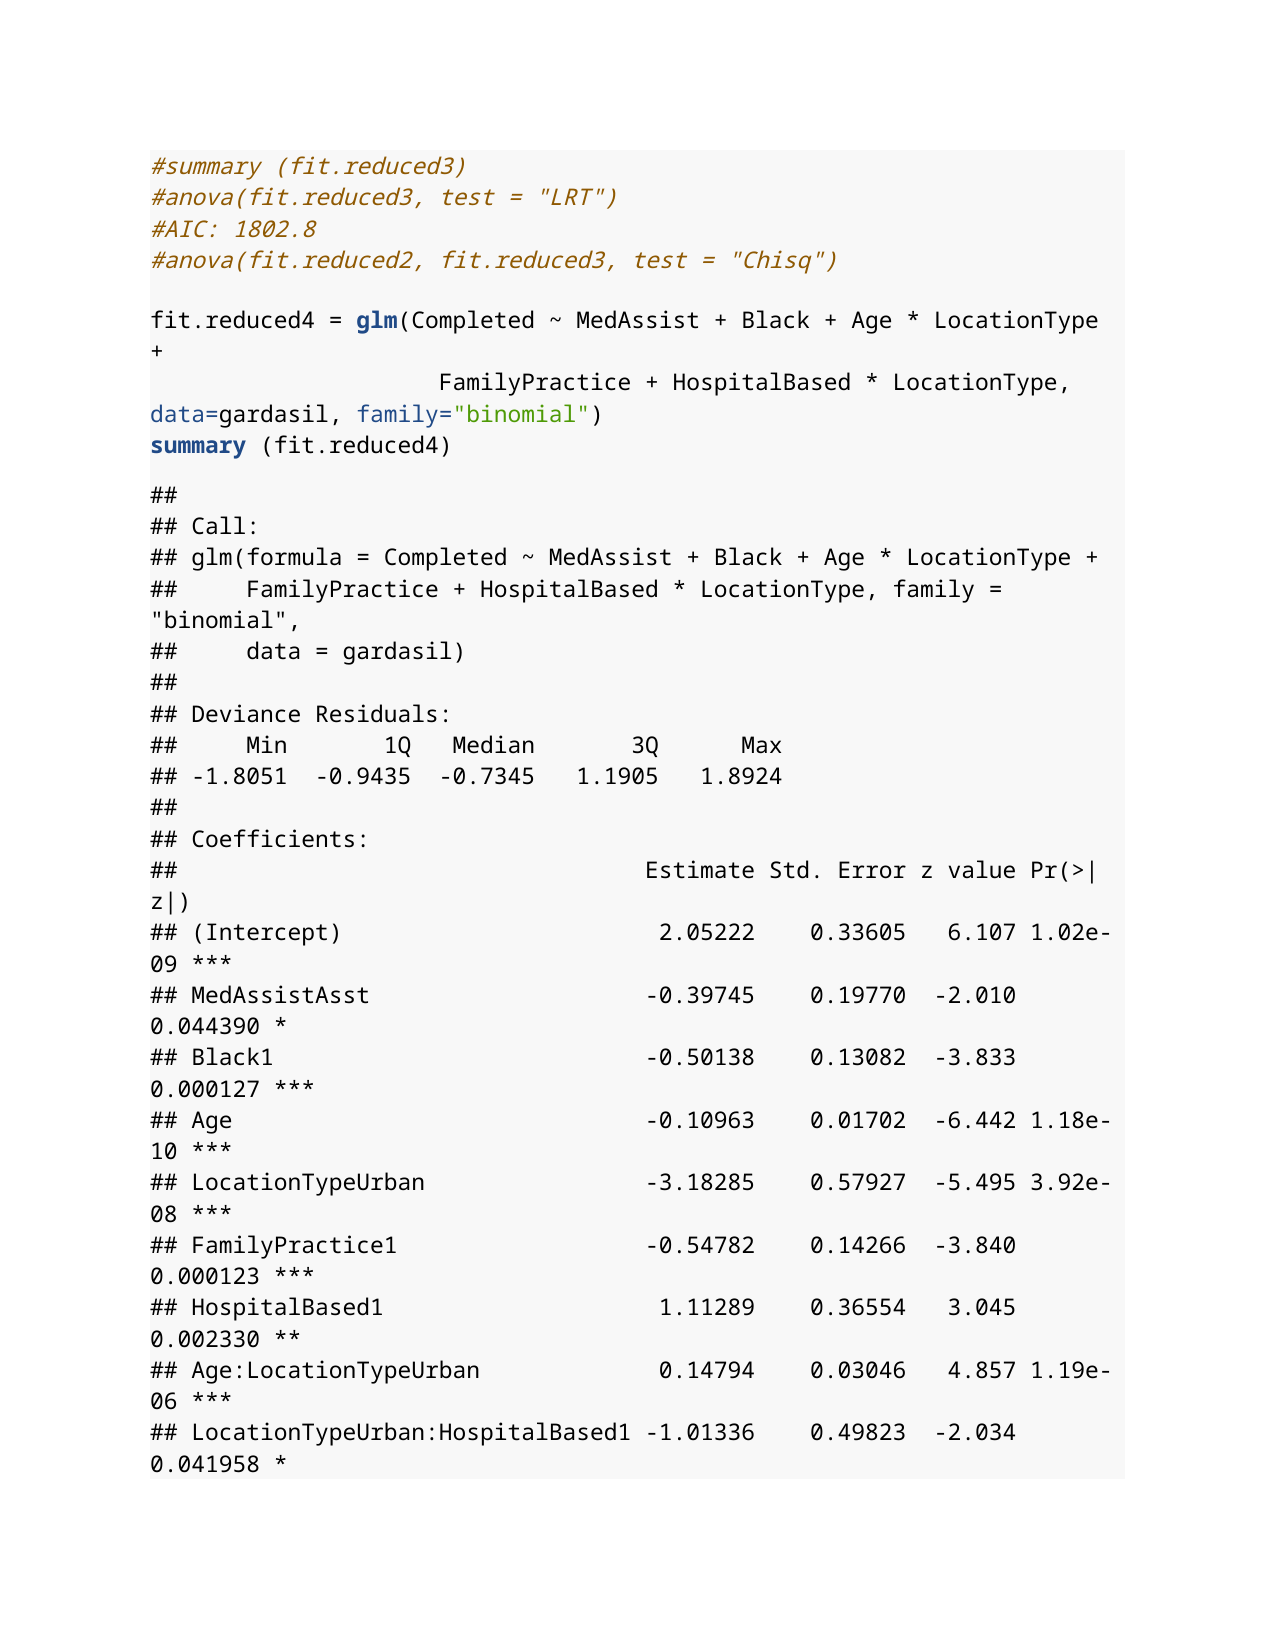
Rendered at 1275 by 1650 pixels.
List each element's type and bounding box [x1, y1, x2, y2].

text [150, 479, 1125, 1479]
text [150, 150, 1125, 460]
